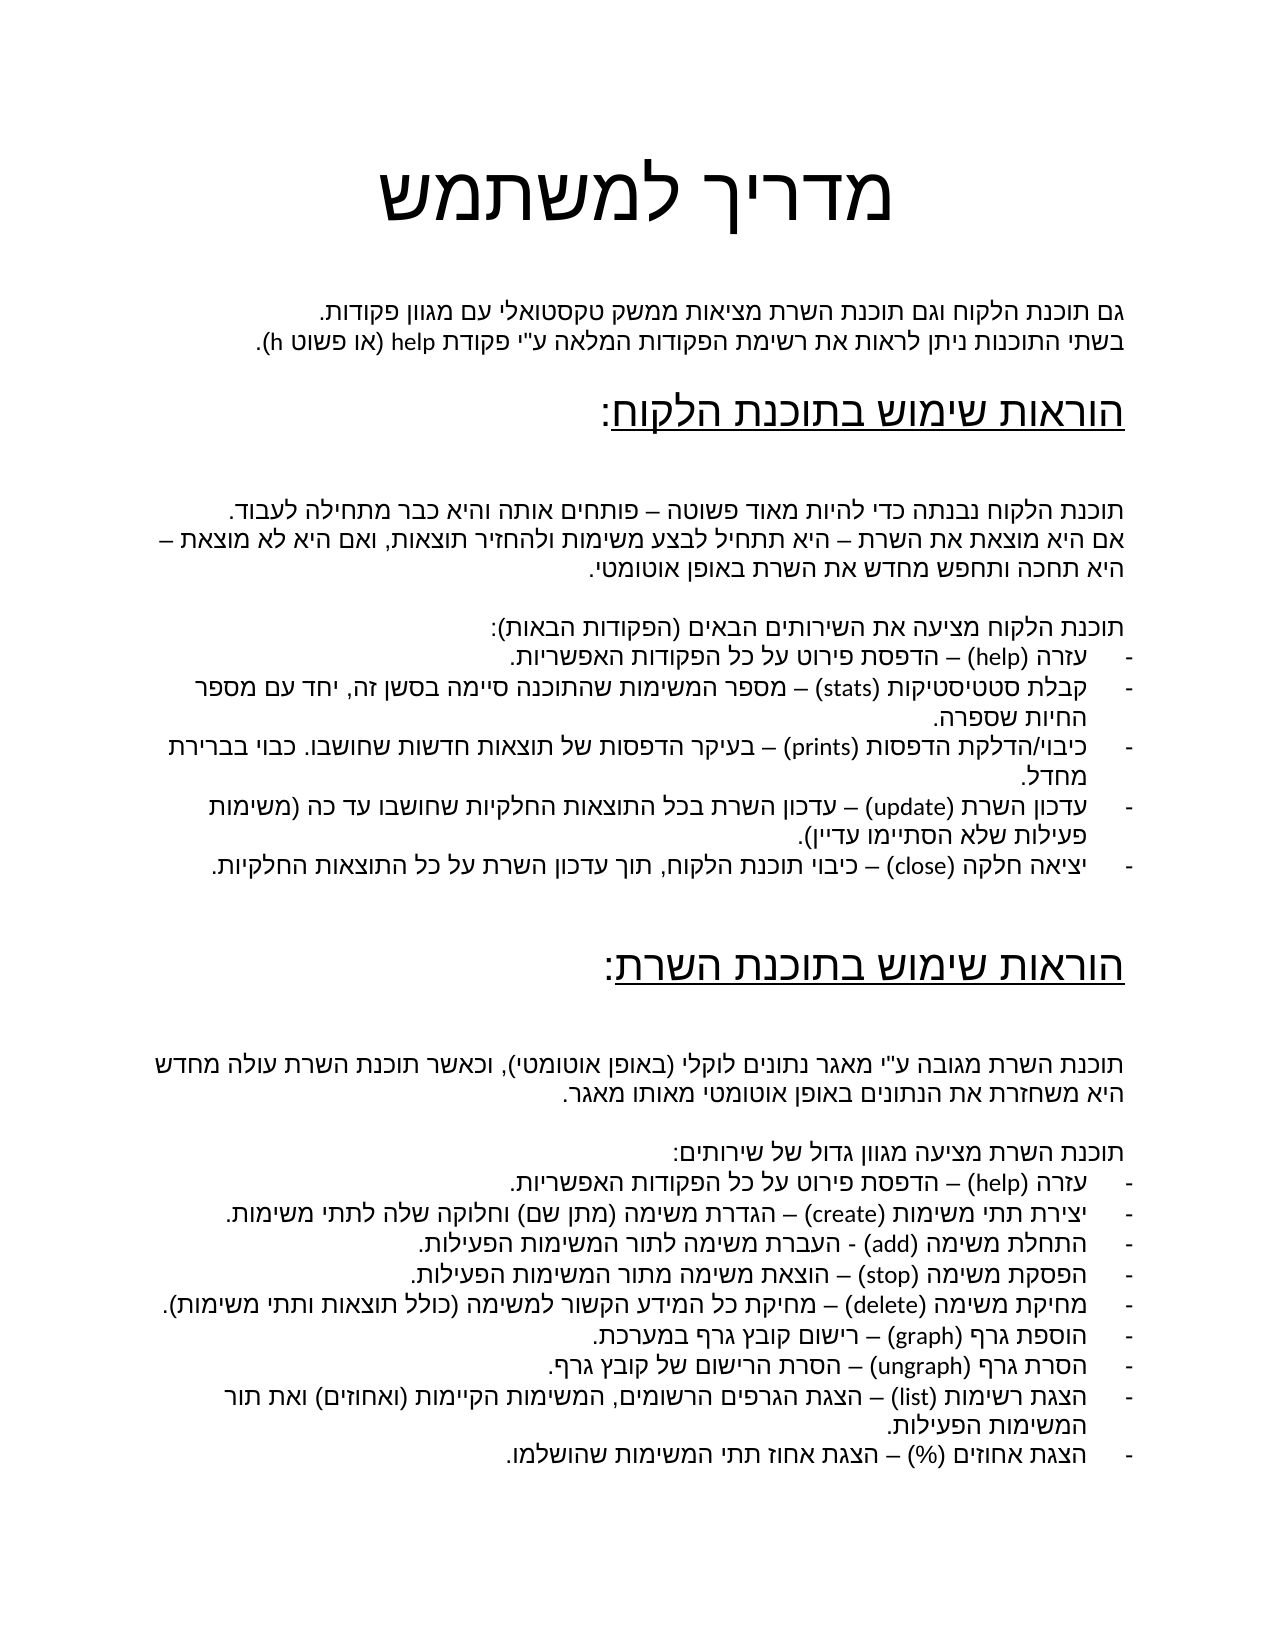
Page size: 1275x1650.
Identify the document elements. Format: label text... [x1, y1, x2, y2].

list הוספת גרף (graph) – רישום קובץ גרף במערכת. [150, 1320, 1125, 1350]
list הפסקת משימה (stop) – הוצאת משימה מתור המשימות הפעילות. [150, 1259, 1125, 1289]
text תוכנת השרת מגובה ע"י מאגר נתונים לוקלי (באופן אוטומטי), וכאשר תוכנת השרת עולה מחדש היא משחזרת את הנתונים באופן אוטומטי מאותו מאגר. [150, 1050, 1125, 1108]
text גם תוכנת הלקוח וגם תוכנת השרת מציאות ממשק טקסטואלי עם מגוון פקודות. [150, 297, 1125, 326]
text מדריך למשתמש [150, 150, 1125, 236]
text הוראות שימוש בתוכנת הלקוח: [150, 387, 1125, 435]
list התחלת משימה (add) - העברת משימה לתור המשימות הפעילות. [150, 1228, 1125, 1259]
text תוכנת הלקוח מציעה את השירותים הבאים (הפקודות הבאות): [150, 613, 1125, 642]
text אם היא מוצאת את השרת – היא תתחיל לבצע משימות ולהחזיר תוצאות, ואם היא לא מוצאת – היא תחכה ותחפש מחדש את השרת באופן אוטומטי. [150, 525, 1125, 582]
list הצגת רשימות (list) – הצגת הגרפים הרשומים, המשימות הקיימות (ואחוזים) ואת תור המשימות הפעילות. [150, 1381, 1125, 1440]
list יציאה חלקה (close) – כיבוי תוכנת הלקוח, תוך עדכון השרת על כל התוצאות החלקיות. [150, 850, 1125, 880]
list הצגת אחוזים (%) – הצגת אחוז תתי המשימות שהושלמו. [150, 1440, 1125, 1469]
list עדכון השרת (update) – עדכון השרת בכל התוצאות החלקיות שחושבו עד כה (משימות פעילות שלא הסתיימו עדיין). [150, 791, 1125, 850]
text תוכנת הלקוח נבנתה כדי להיות מאוד פשוטה – פותחים אותה והיא כבר מתחילה לעבוד. [150, 496, 1125, 525]
list הסרת גרף (ungraph) – הסרת הרישום של קובץ גרף. [150, 1350, 1125, 1381]
list מחיקת משימה (delete) – מחיקת כל המידע הקשור למשימה (כולל תוצאות ותתי משימות). [150, 1289, 1125, 1320]
text תוכנת השרת מציעה מגוון גדול של שירותים: [150, 1138, 1125, 1167]
text הוראות שימוש בתוכנת השרת: [150, 941, 1125, 989]
list כיבוי/הדלקת הדפסות (prints) – בעיקר הדפסות של תוצאות חדשות שחושבו. כבוי בברירת מחדל. [150, 731, 1125, 791]
list עזרה (help) – הדפסת פירוט על כל הפקודות האפשריות. [150, 642, 1125, 672]
text בשתי התוכנות ניתן לראות את רשימת הפקודות המלאה ע"י פקודת help (או פשוט h). [150, 326, 1125, 357]
list יצירת תתי משימות (create) – הגדרת משימה (מתן שם) וחלוקה שלה לתתי משימות. [150, 1198, 1125, 1228]
list עזרה (help) – הדפסת פירוט על כל הפקודות האפשריות. [150, 1167, 1125, 1198]
list קבלת סטטיסטיקות (stats) – מספר המשימות שהתוכנה סיימה בסשן זה, יחד עם מספר החיות שספרה. [150, 672, 1125, 731]
